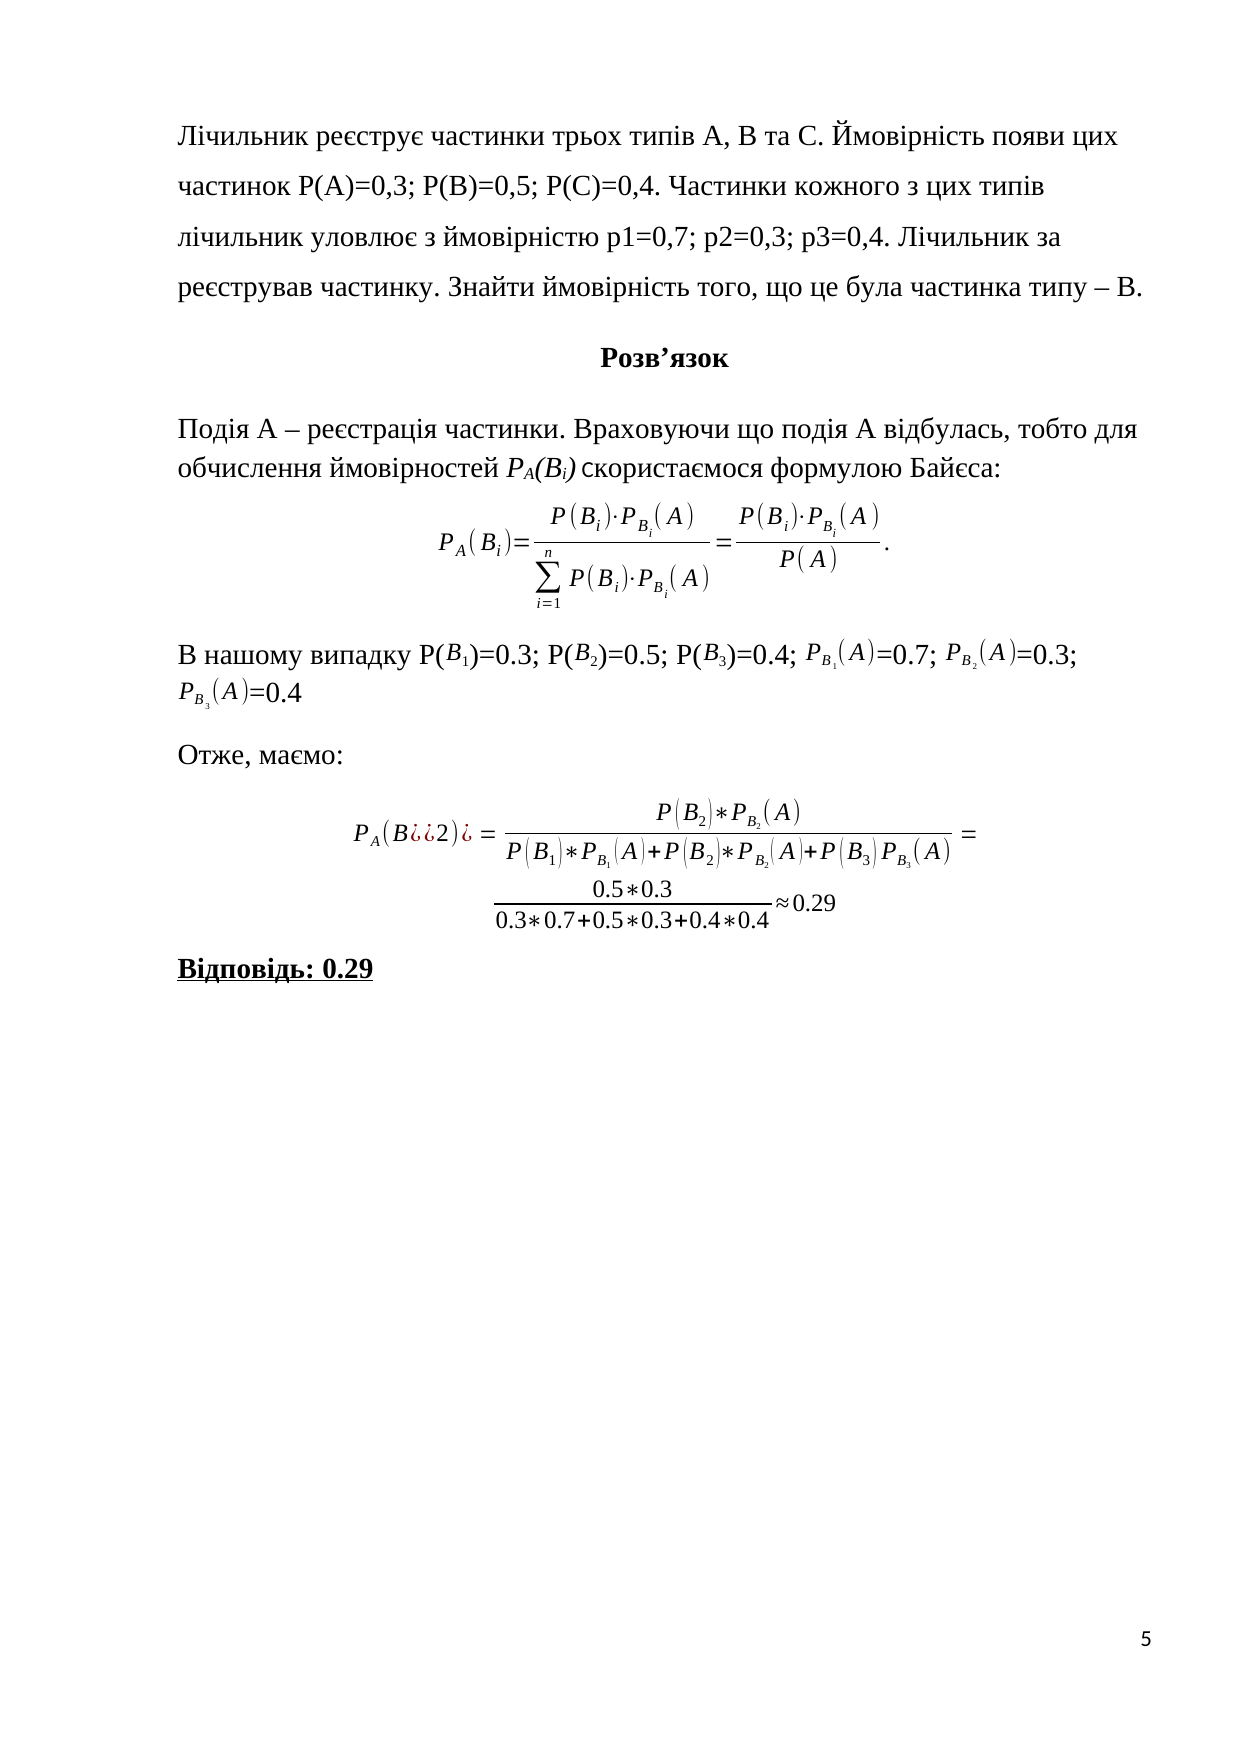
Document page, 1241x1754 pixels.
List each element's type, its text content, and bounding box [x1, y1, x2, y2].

text Лічильник реєструє частинки трьох типів А, В та С. Ймовірність появи цих частинок Р(А)=0,3; Р(В)=0,5; Р(С)=0,4. Частинки кожного з цих типів лічильник уловлює з ймовірністю р1=0,7; р2=0,3; р3=0,4. Лічильник за реєстрував частинку. Знайти ймовірність того, що це була частинка типу – В. [177, 118, 1152, 303]
text = = [177, 797, 1152, 934]
text Отже, маємо: [177, 737, 1152, 771]
text Подія А – реєстрація частинки. Враховуючи що подія A відбулась, тобто для обчислення ймовірностей PA(Bi) Скористаємося формулою Байєса: [177, 411, 1152, 483]
text В нашому випадку P()=0.3; P()=0.5; P()=0.4; =0.7; =0.3; =0.4 [177, 637, 1152, 712]
text Відповідь: 0.29 [177, 951, 1152, 984]
text Розв’язок [177, 340, 1152, 374]
